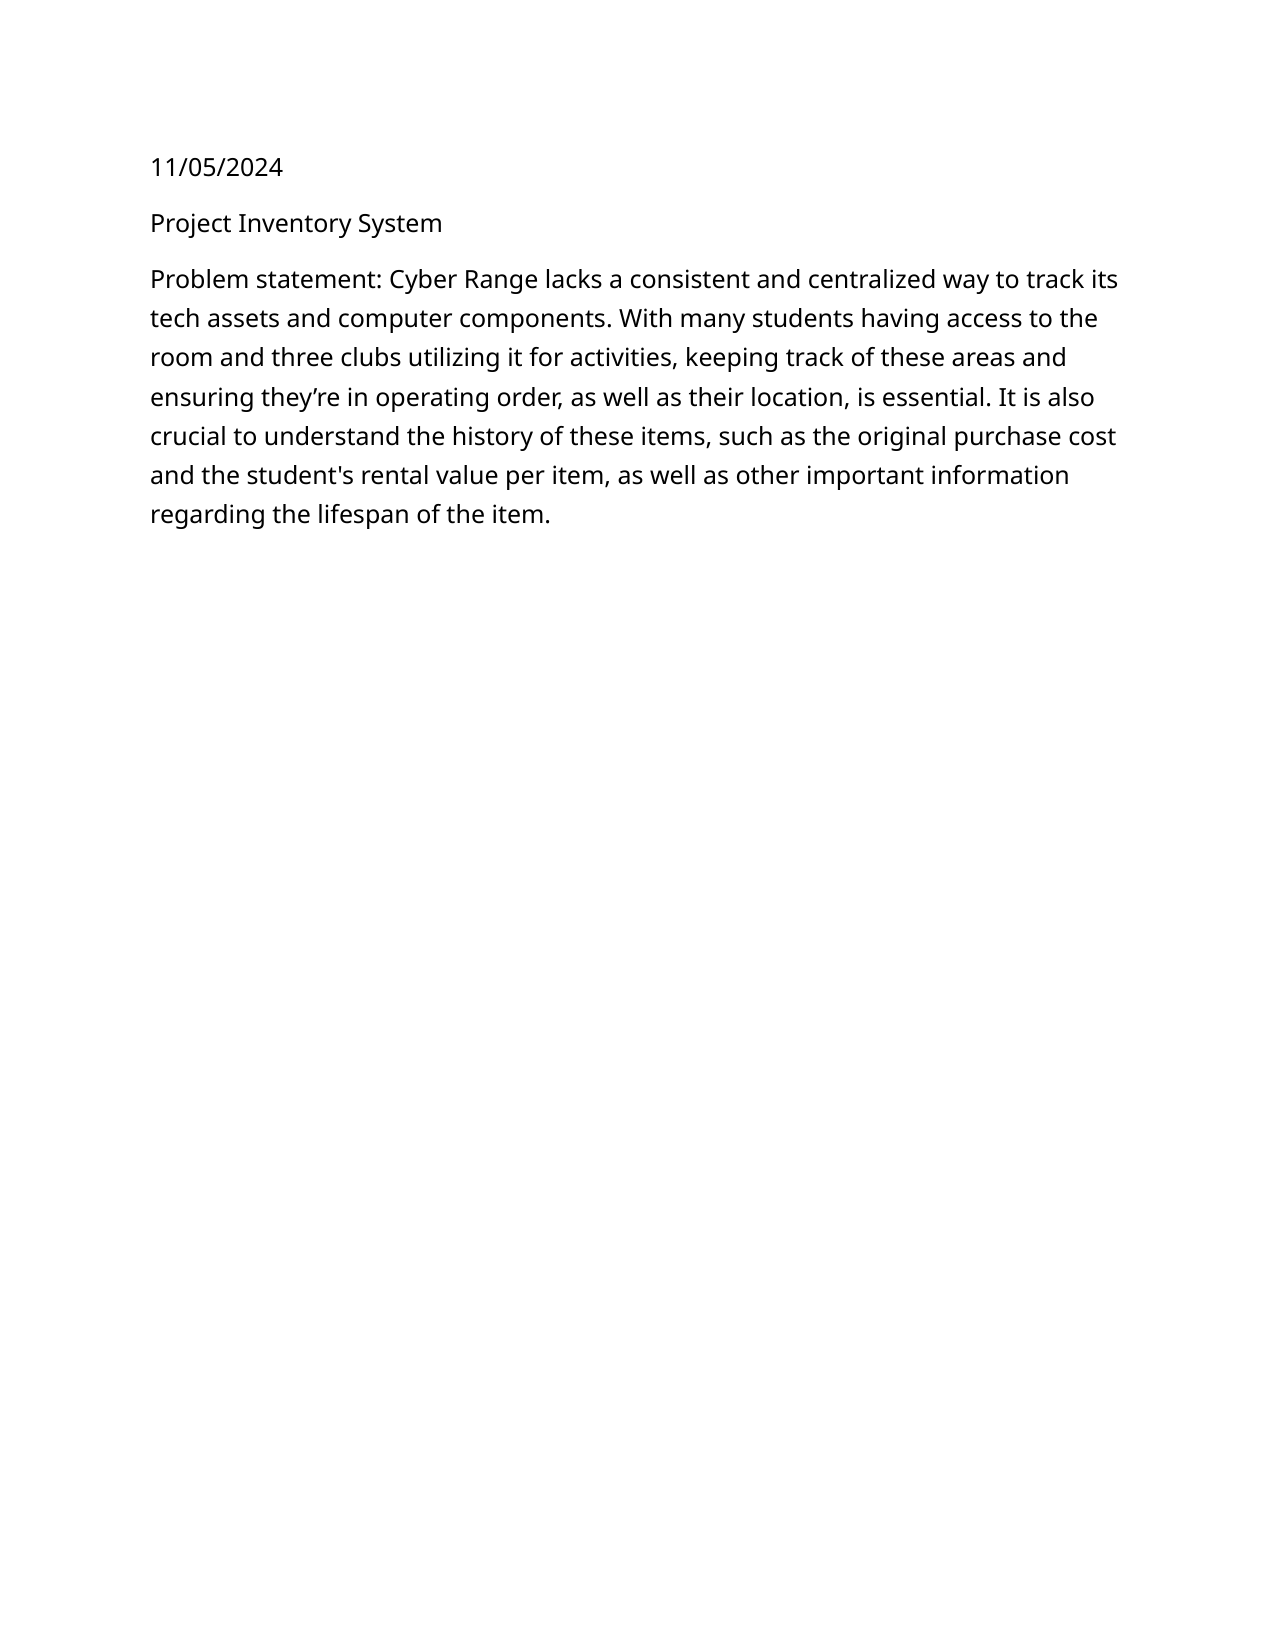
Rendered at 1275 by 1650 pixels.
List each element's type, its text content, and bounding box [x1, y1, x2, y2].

text Project Inventory System [150, 206, 1125, 240]
text Problem statement: Cyber Range lacks a consistent and centralized way to track its tech assets and computer components. With many students having access to the room and three clubs utilizing it for activities, keeping track of these areas and ensuring they’re in operating order, as well as their location, is essential. It is also crucial to understand the history of these items, such as the original purchase cost and the student's rental value per item, as well as other important information regarding the lifespan of the item. [150, 262, 1125, 531]
text 11/05/2024 [150, 150, 1125, 184]
